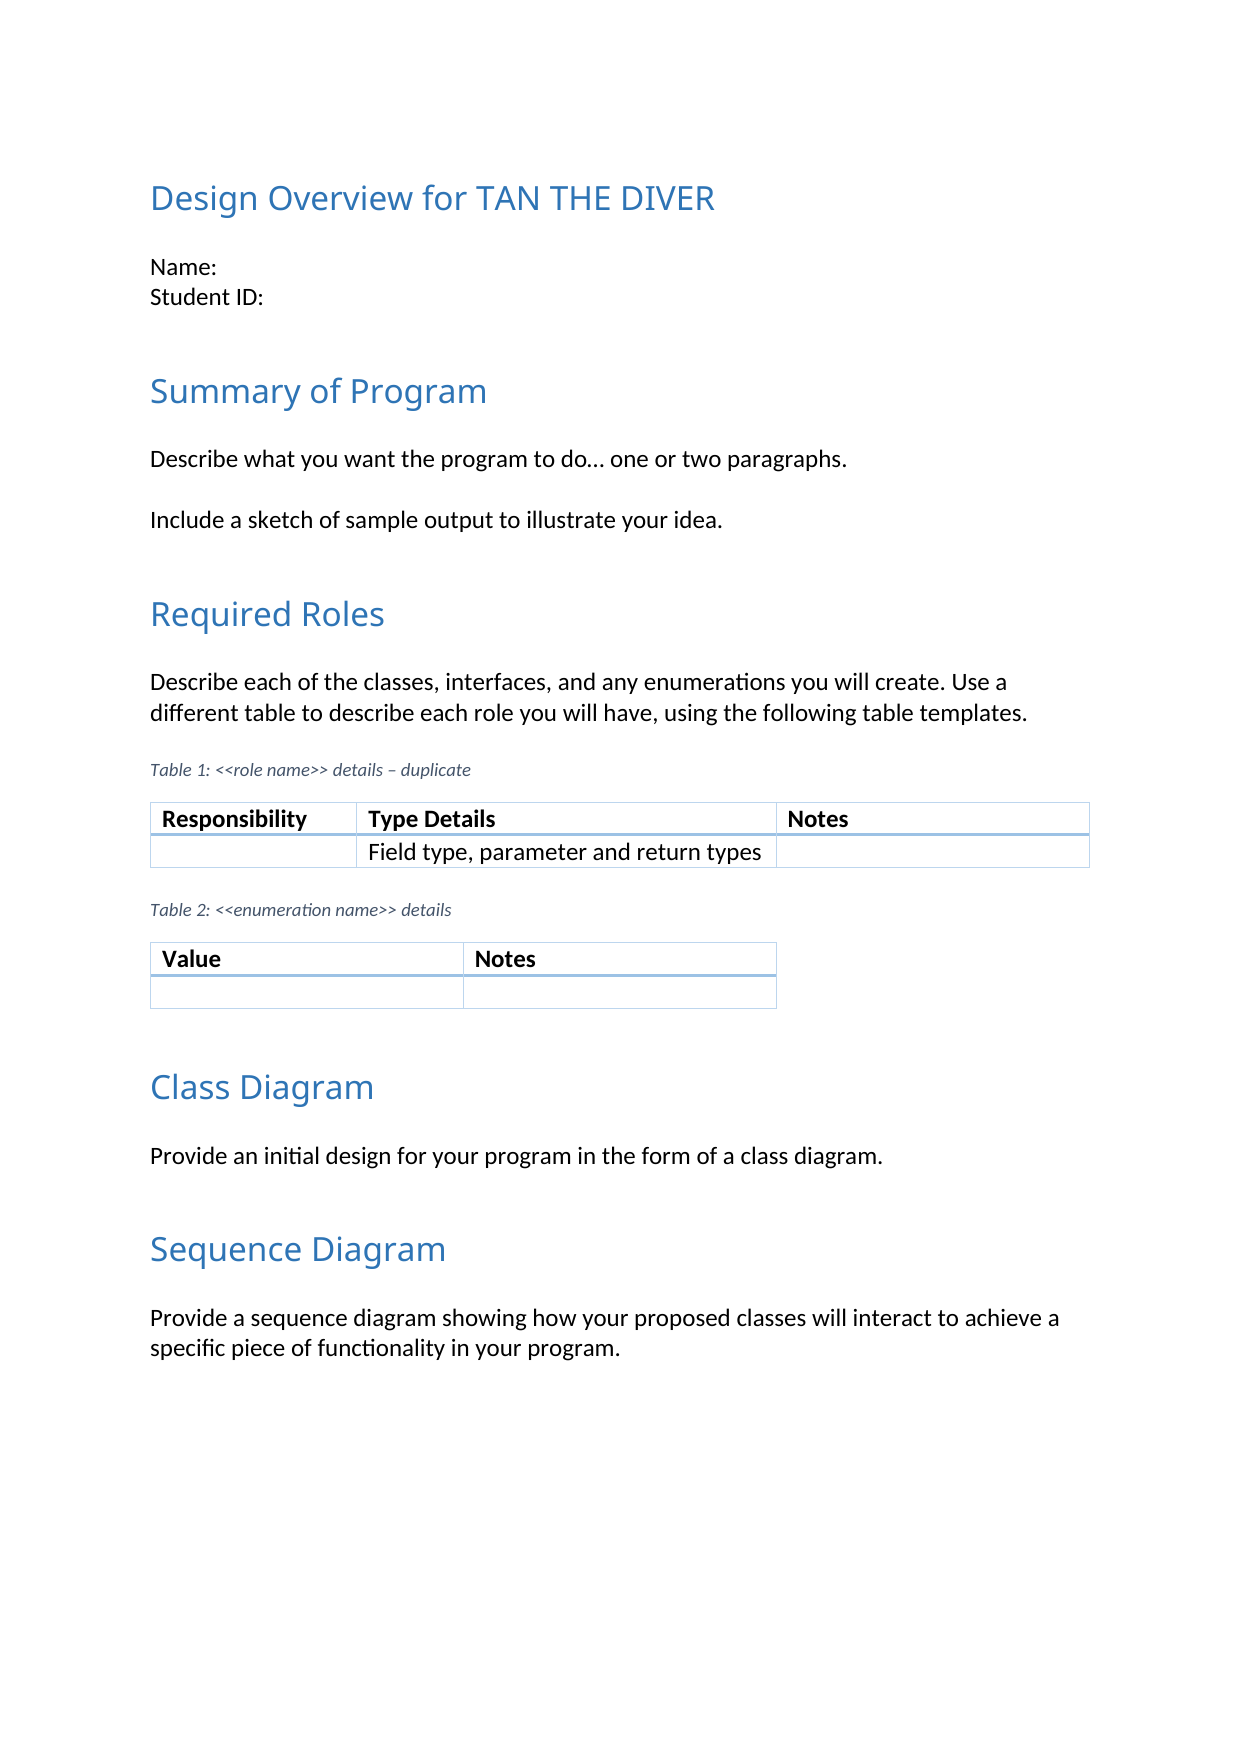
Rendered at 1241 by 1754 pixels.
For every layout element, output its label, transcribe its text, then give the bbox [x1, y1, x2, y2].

table_cell [151, 977, 463, 1007]
text Student ID: [150, 281, 1090, 312]
text Name: [150, 251, 1090, 281]
subtitle Summary of Program [150, 367, 1090, 413]
text Describe what you want the program to do… one or two paragraphs. [150, 443, 1090, 474]
subtitle Class Diagram [150, 1064, 1090, 1109]
table_cell [464, 977, 776, 1007]
subtitle Sequence Diagram [150, 1226, 1090, 1271]
text Include a sketch of sample output to illustrate your idea. [150, 504, 1090, 535]
subtitle Required Roles [150, 591, 1090, 636]
text Provide a sequence diagram showing how your proposed classes will interact to achieve a specific piece of functionality in your program. [150, 1302, 1090, 1363]
table_cell [777, 836, 1089, 867]
table_cell Field type, parameter and return types [357, 836, 776, 867]
table_header Type Details [357, 803, 776, 833]
subtitle Design Overview for TAN THE DIVER [150, 175, 1090, 220]
table_header Notes [777, 803, 1089, 833]
text Table 1: <<role name>> details – duplicate [150, 758, 1090, 781]
table_cell [151, 836, 356, 867]
text Table 2: <<enumeration name>> details [150, 898, 1090, 921]
table_header Responsibility [151, 803, 356, 833]
text Describe each of the classes, interfaces, and any enumerations you will create. Use a different table to describe each role you will have, using the following table templates. [150, 666, 1090, 727]
table_header Notes [464, 943, 776, 974]
table_header Value [151, 943, 463, 974]
text Provide an initial design for your program in the form of a class diagram. [150, 1140, 1090, 1171]
